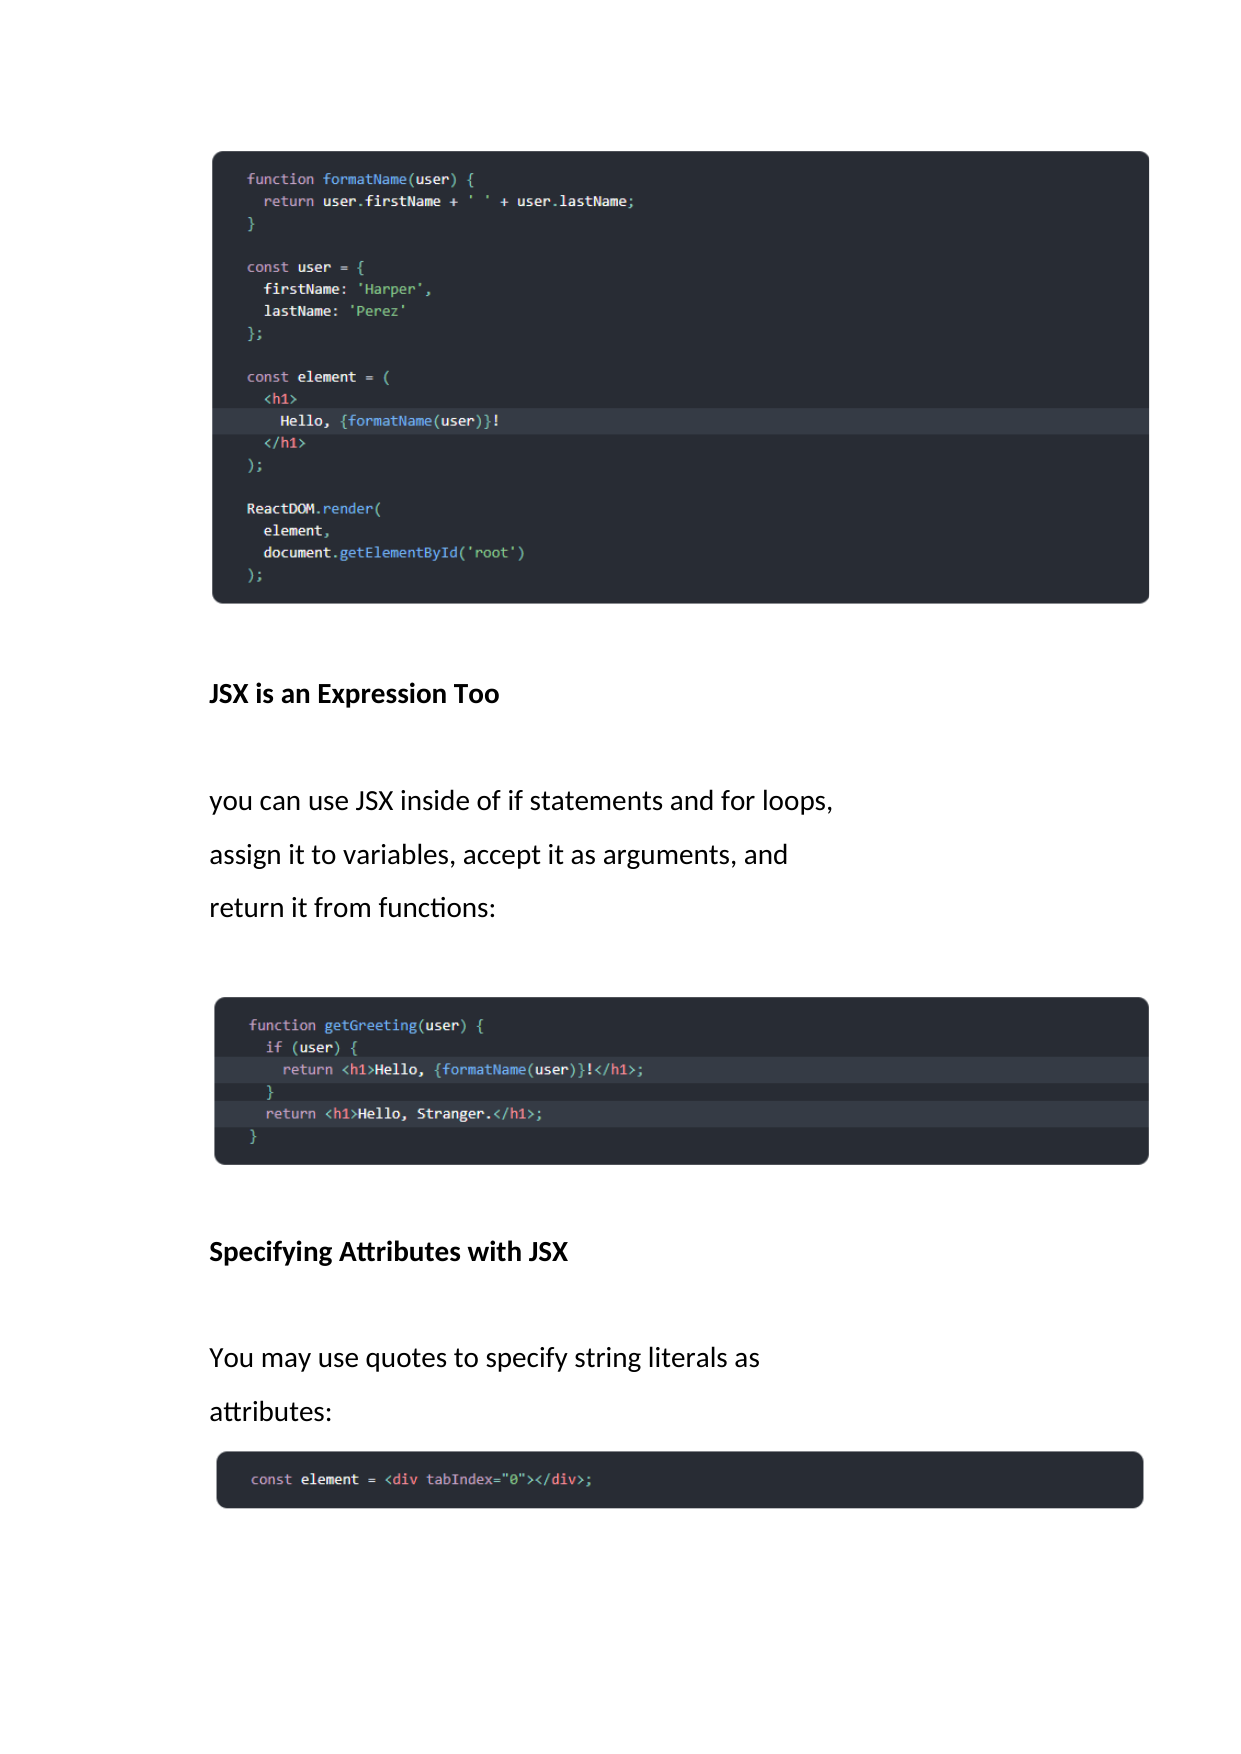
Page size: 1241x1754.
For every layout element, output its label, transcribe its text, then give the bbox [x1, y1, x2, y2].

picture [209, 1446, 1150, 1516]
text Specifying Attributes with JSX [209, 1233, 869, 1268]
text JSX is an Expression Too [209, 675, 869, 711]
text You may use quotes to specify string literals as attributes: [209, 1339, 869, 1429]
picture [209, 150, 1150, 608]
text you can use JSX inside of if statements and for loops, assign it to variables, accept it as arguments, and return it from functions: [209, 782, 869, 925]
picture [209, 996, 1150, 1166]
